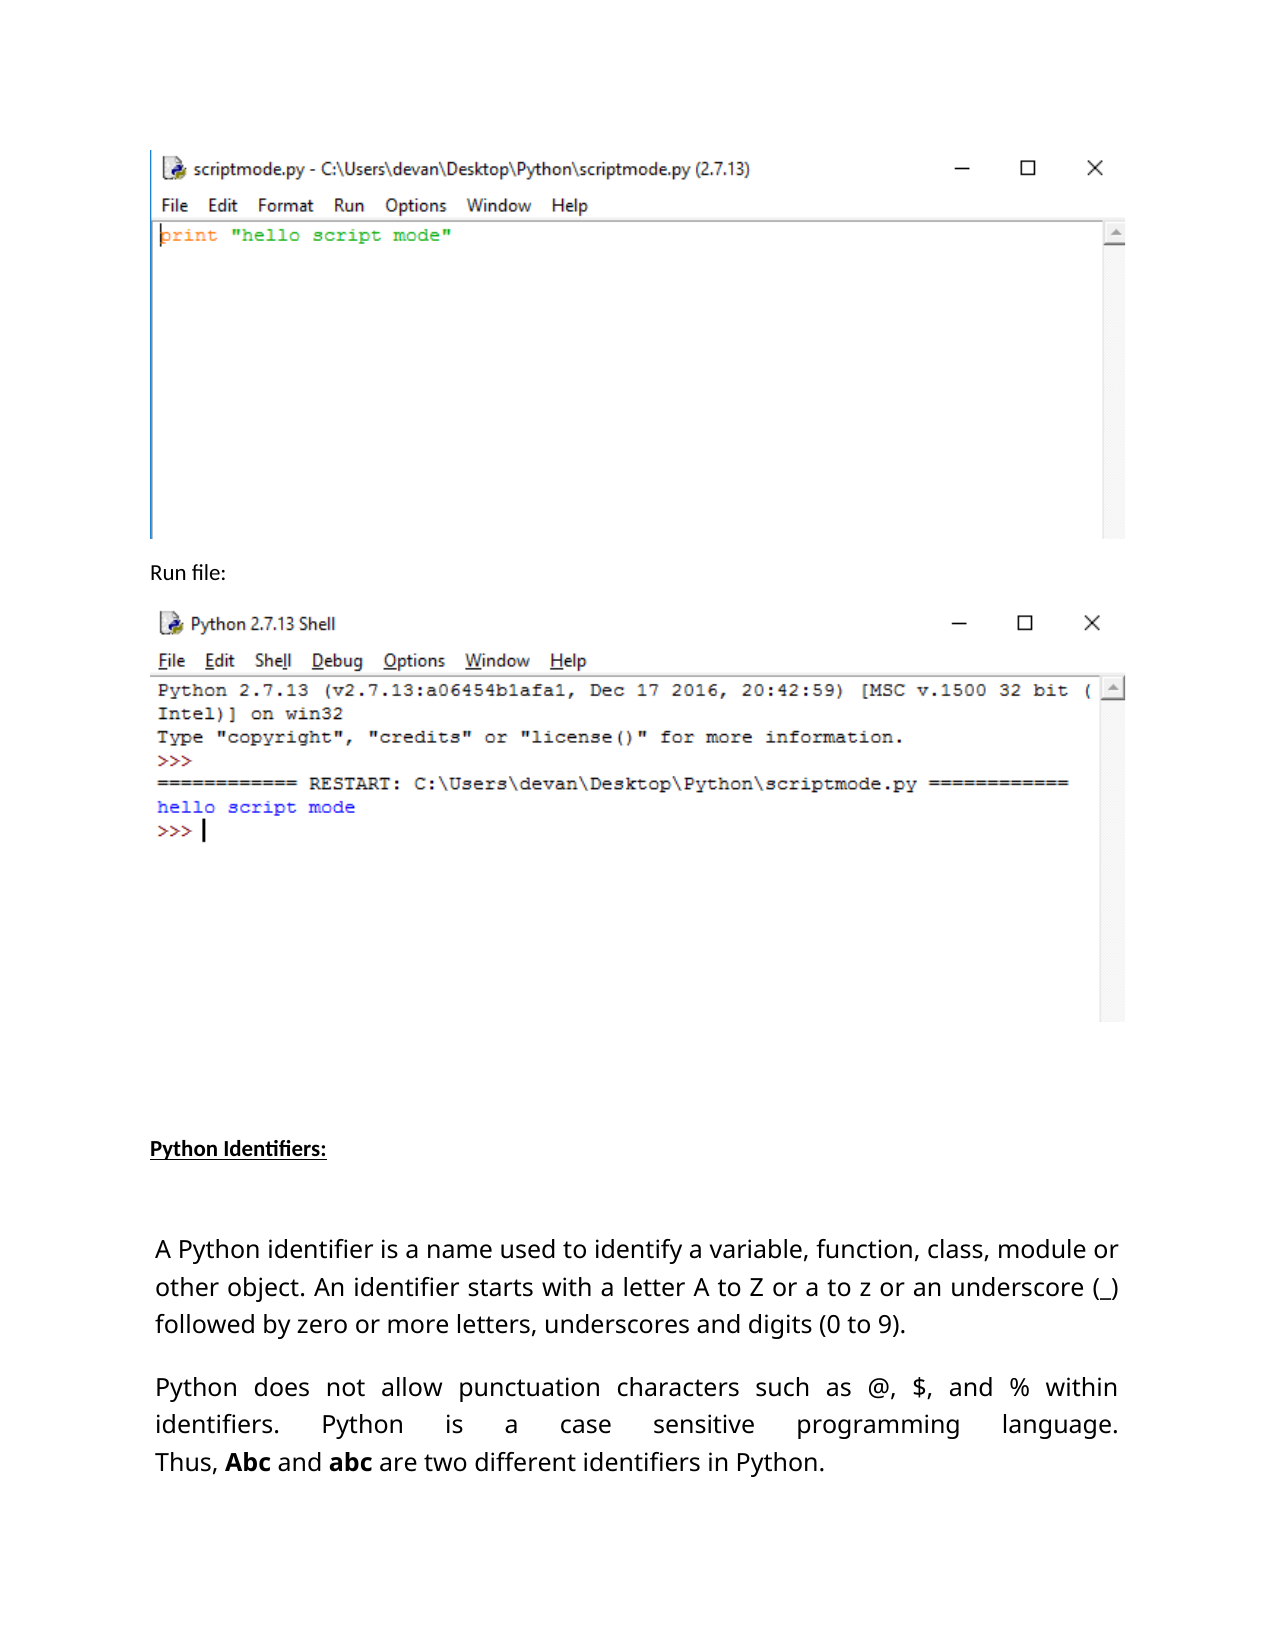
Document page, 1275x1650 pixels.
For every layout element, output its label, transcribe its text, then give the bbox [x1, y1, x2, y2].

text Python does not allow punctuation characters such as @, $, and % within identifiers. Python is a case sensitive programming language. Thus, Abc and abc are two different identifiers in Python. [155, 1366, 1120, 1478]
picture [150, 604, 1125, 1022]
text Python Identifiers: [150, 1134, 1125, 1163]
text A Python identifier is a name used to identify a variable, function, class, module or other object. An identifier starts with a letter A to Z or a to z or an underscore (_) followed by zero or more letters, underscores and digits (0 to 9). [155, 1228, 1120, 1341]
text Run file: [150, 558, 1125, 586]
picture [150, 150, 1125, 539]
